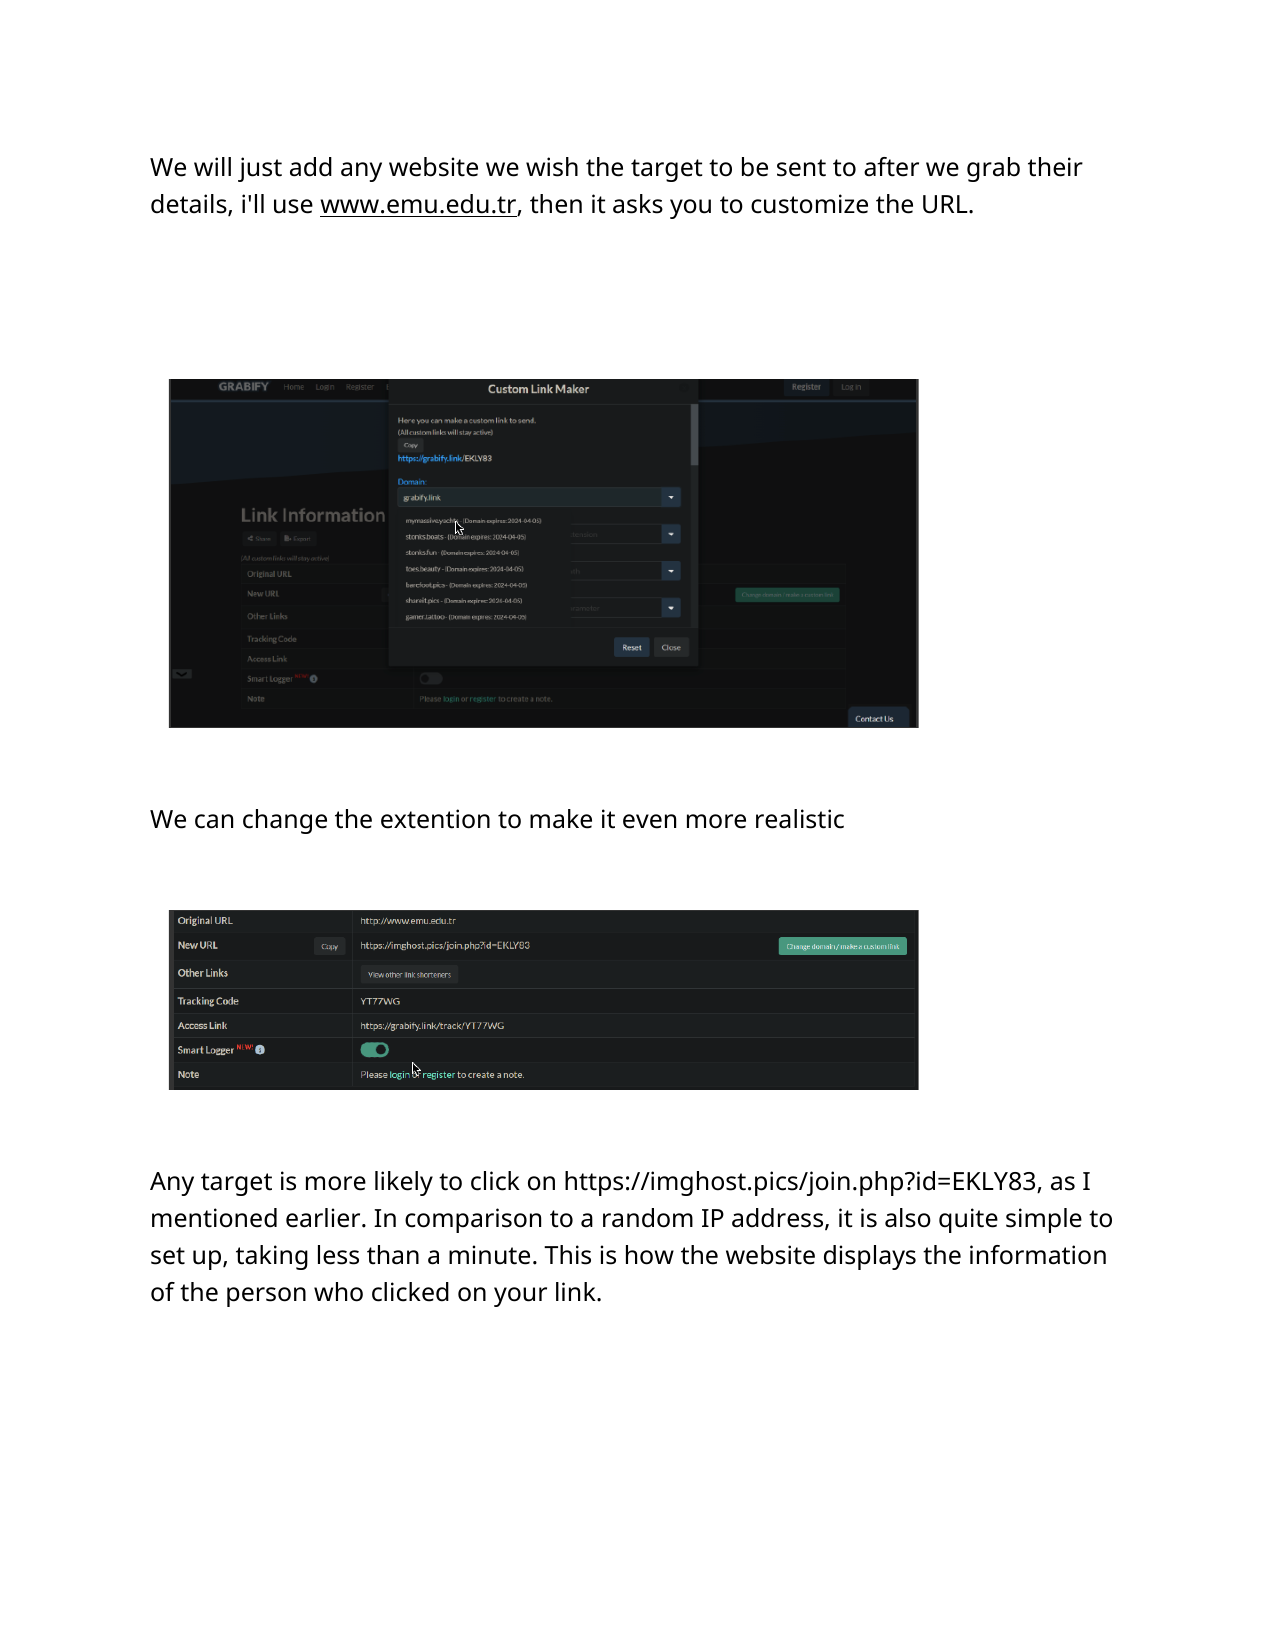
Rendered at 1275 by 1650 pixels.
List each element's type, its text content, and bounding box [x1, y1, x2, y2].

text Any target is more likely to click on https://imghost.pics/join.php?id=EKLY83, as I mentioned earlier. In comparison to a random IP address, it is also quite simple to set up, taking less than a minute. This is how the website displays the information of the person who clicked on your link. [150, 1164, 1125, 1308]
text We will just add any website we wish the target to be sent to after we grab their details, i'll use www.emu.edu.tr, then it asks you to customize the URL. [150, 150, 1125, 221]
text We can change the extention to make it even more realistic [150, 802, 1125, 836]
